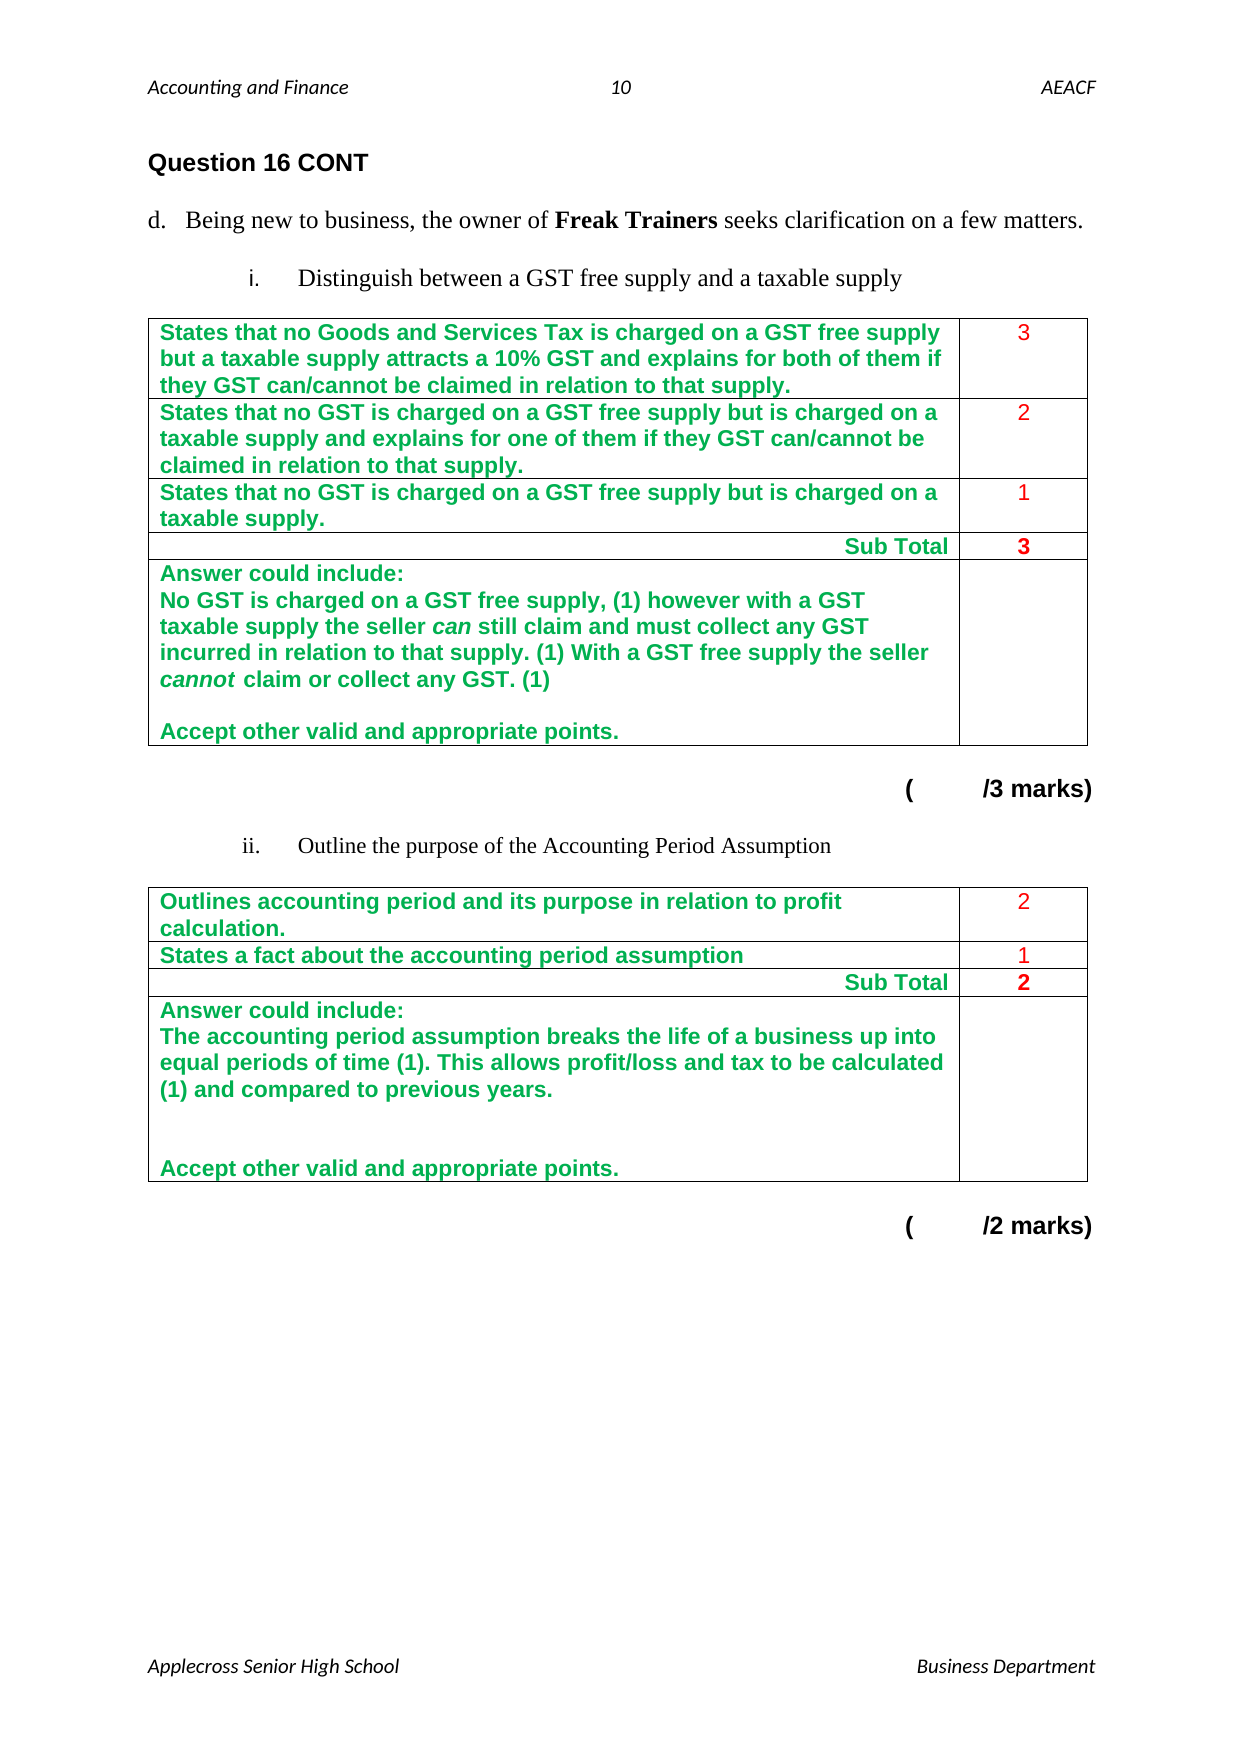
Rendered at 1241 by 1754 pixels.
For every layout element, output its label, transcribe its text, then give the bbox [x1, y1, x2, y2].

list Outline the purpose of the Accounting Period Assumption [260, 832, 1092, 858]
table_cell Answer could include: No GST is charged on a GST free supply, (1) however with a GST taxable supply the seller can still claim and must collect any GST incurred in relation to that supply. (1) With a GST free supply the seller cannot claim or collect any GST. (1) Accept other valid and appropriate points. [149, 560, 959, 745]
table_header States that no Goods and Services Tax is charged on a GST free supply but a taxable supply attracts a 10% GST and explains for both of them if they GST can/cannot be claimed in relation to that supply. [149, 319, 959, 398]
list Distinguish between a GST free supply and a taxable supply [260, 263, 1092, 291]
table_cell 1 [960, 479, 1087, 532]
table_cell 2 [960, 399, 1087, 478]
list Being new to business, the owner of Freak Trainers seeks clarification on a few matters. [148, 205, 1092, 234]
table_cell Sub Total [149, 969, 959, 996]
table_cell 2 [960, 969, 1087, 996]
table_cell 1 [960, 942, 1087, 968]
table_cell States a fact about the accounting period assumption [149, 942, 959, 968]
table_cell Sub Total [149, 533, 959, 559]
table_header Outlines accounting period and its purpose in relation to profit calculation. [149, 888, 959, 941]
table_header 3 [960, 319, 1087, 398]
text ( /2 marks) [148, 1211, 1092, 1240]
table_cell 3 [960, 533, 1087, 559]
table_cell Answer could include: The accounting period assumption breaks the life of a business up into equal periods of time (1). This allows profit/loss and tax to be calculated (1) and compared to previous years. Accept other valid and appropriate points. [149, 997, 959, 1181]
table_cell States that no GST is charged on a GST free supply but is charged on a taxable supply and explains for one of them if they GST can/cannot be claimed in relation to that supply. [149, 399, 959, 478]
table_cell [960, 560, 1087, 745]
table_header 2 [960, 888, 1087, 941]
text ( /3 marks) [148, 774, 1092, 803]
table_cell [960, 997, 1087, 1181]
table_cell States that no GST is charged on a GST free supply but is charged on a taxable supply. [149, 479, 959, 532]
text Question 16 CONT [148, 148, 1092, 176]
